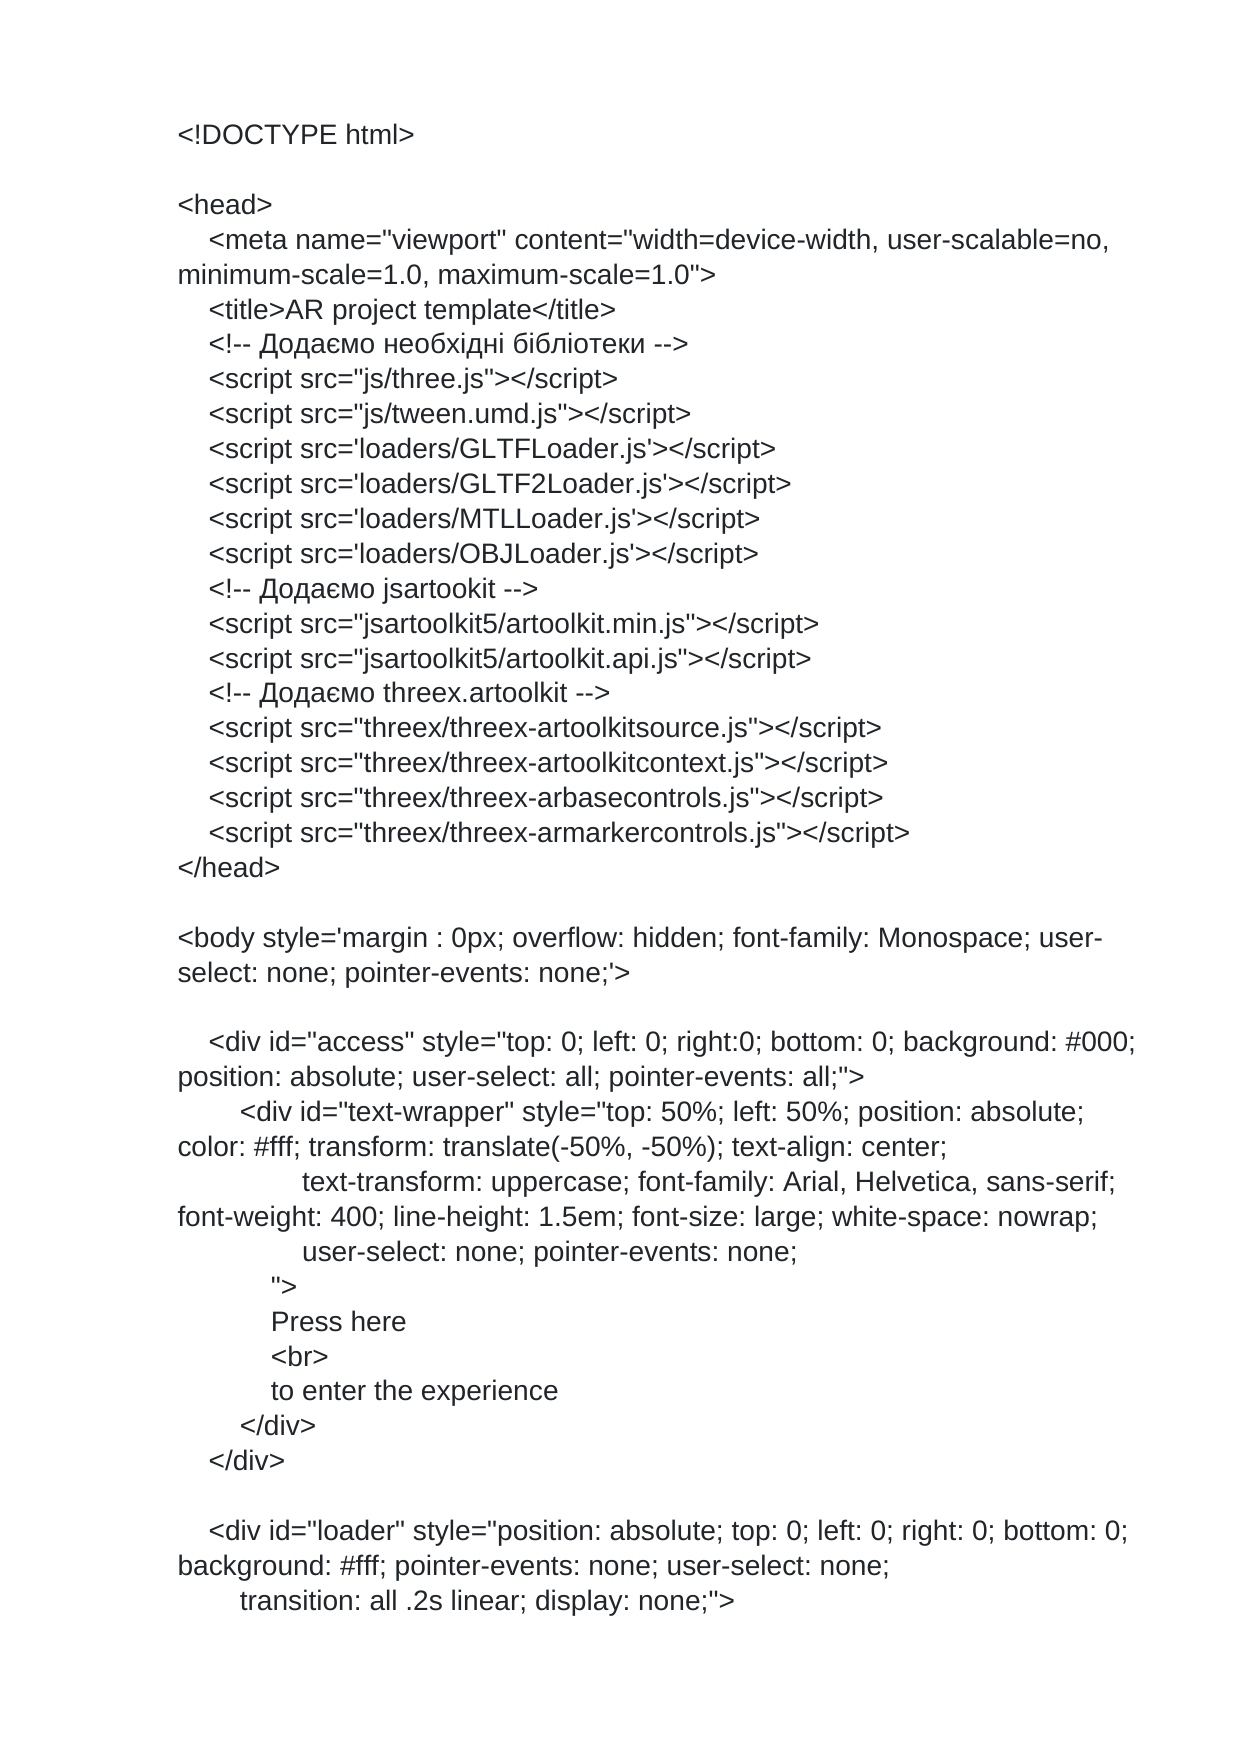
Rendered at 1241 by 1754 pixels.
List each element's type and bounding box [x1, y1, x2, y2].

text [177, 118, 1152, 1616]
